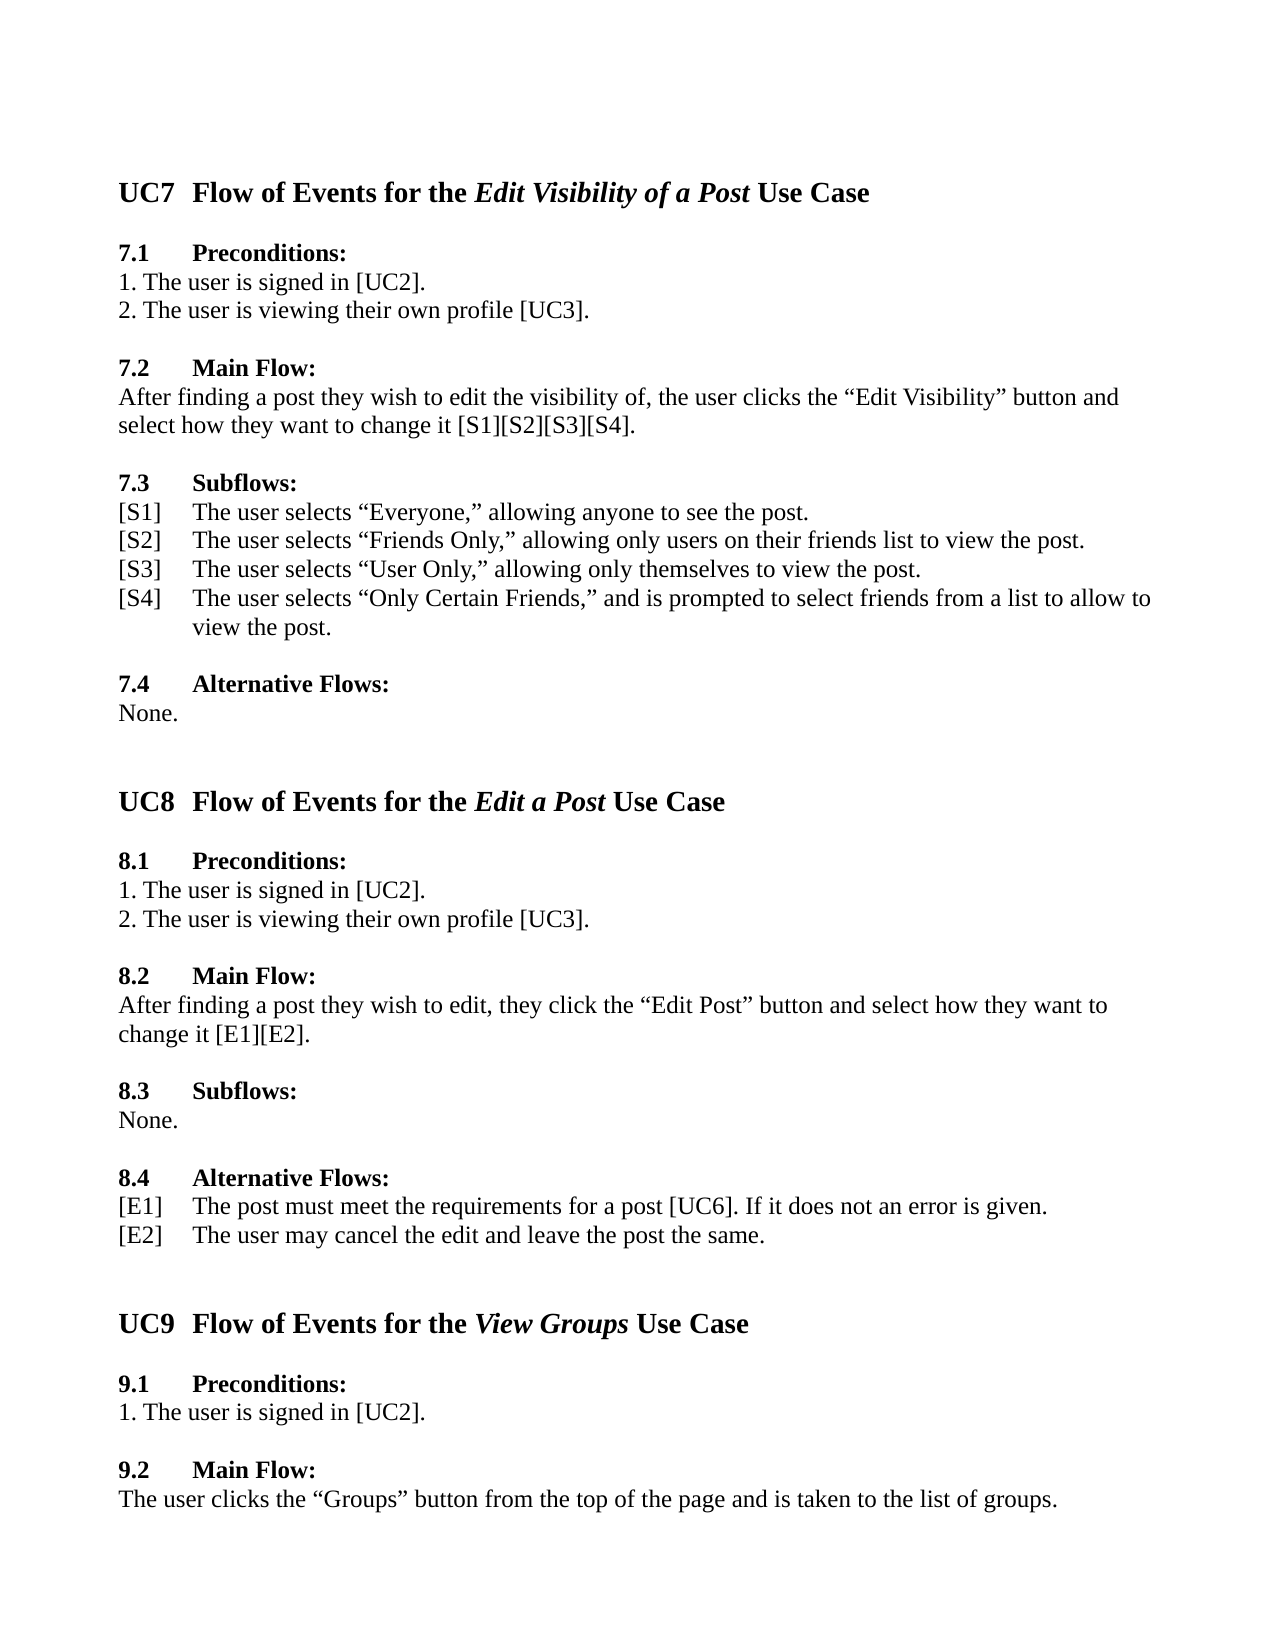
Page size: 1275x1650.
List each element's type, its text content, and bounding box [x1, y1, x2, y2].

text 7.1 Preconditions: [118, 238, 1157, 267]
text 1. The user is signed in [UC2]. [118, 875, 1157, 904]
text 1. The user is signed in [UC2]. [118, 267, 1157, 295]
text [S2] The user selects “Friends Only,” allowing only users on their friends list to view the post. [118, 525, 1157, 554]
text 2. The user is viewing their own profile [UC3]. [118, 295, 1157, 324]
text After finding a post they wish to edit, they click the “Edit Post” button and select how they want to change it [E1][E2]. [118, 990, 1157, 1048]
text 8.2 Main Flow: [118, 961, 1157, 990]
text [S4] The user selects “Only Certain Friends,” and is prompted to select friends from a list to allow to view the post. [118, 583, 1157, 640]
text UC8 Flow of Events for the Edit a Post Use Case [118, 784, 1157, 818]
text 9.1 Preconditions: [118, 1369, 1157, 1397]
text 8.4 Alternative Flows: [118, 1163, 1157, 1191]
text 2. The user is viewing their own profile [UC3]. [118, 904, 1157, 933]
text 7.2 Main Flow: [118, 353, 1157, 382]
text None. [118, 1105, 1157, 1134]
text 8.3 Subflows: [118, 1076, 1157, 1105]
text 8.1 Preconditions: [118, 846, 1157, 875]
text 9.2 Main Flow: [118, 1455, 1157, 1484]
text [S1] The user selects “Everyone,” allowing anyone to see the post. [118, 497, 1157, 525]
text 7.3 Subflows: [118, 468, 1157, 497]
text 7.4 Alternative Flows: [118, 669, 1157, 698]
text 1. The user is signed in [UC2]. [118, 1397, 1157, 1426]
text UC7 Flow of Events for the Edit Visibility of a Post Use Case [118, 176, 1157, 209]
text UC9 Flow of Events for the View Groups Use Case [118, 1306, 1157, 1340]
text [S3] The user selects “User Only,” allowing only themselves to view the post. [118, 554, 1157, 583]
text The user clicks the “Groups” button from the top of the page and is taken to the list of groups. [118, 1484, 1157, 1512]
text After finding a post they wish to edit the visibility of, the user clicks the “Edit Visibility” button and select how they want to change it [S1][S2][S3][S4]. [118, 382, 1157, 439]
text None. [118, 698, 1157, 727]
text [E1] The post must meet the requirements for a post [UC6]. If it does not an error is given. [118, 1191, 1157, 1220]
text [E2] The user may cancel the edit and leave the post the same. [118, 1220, 1157, 1249]
